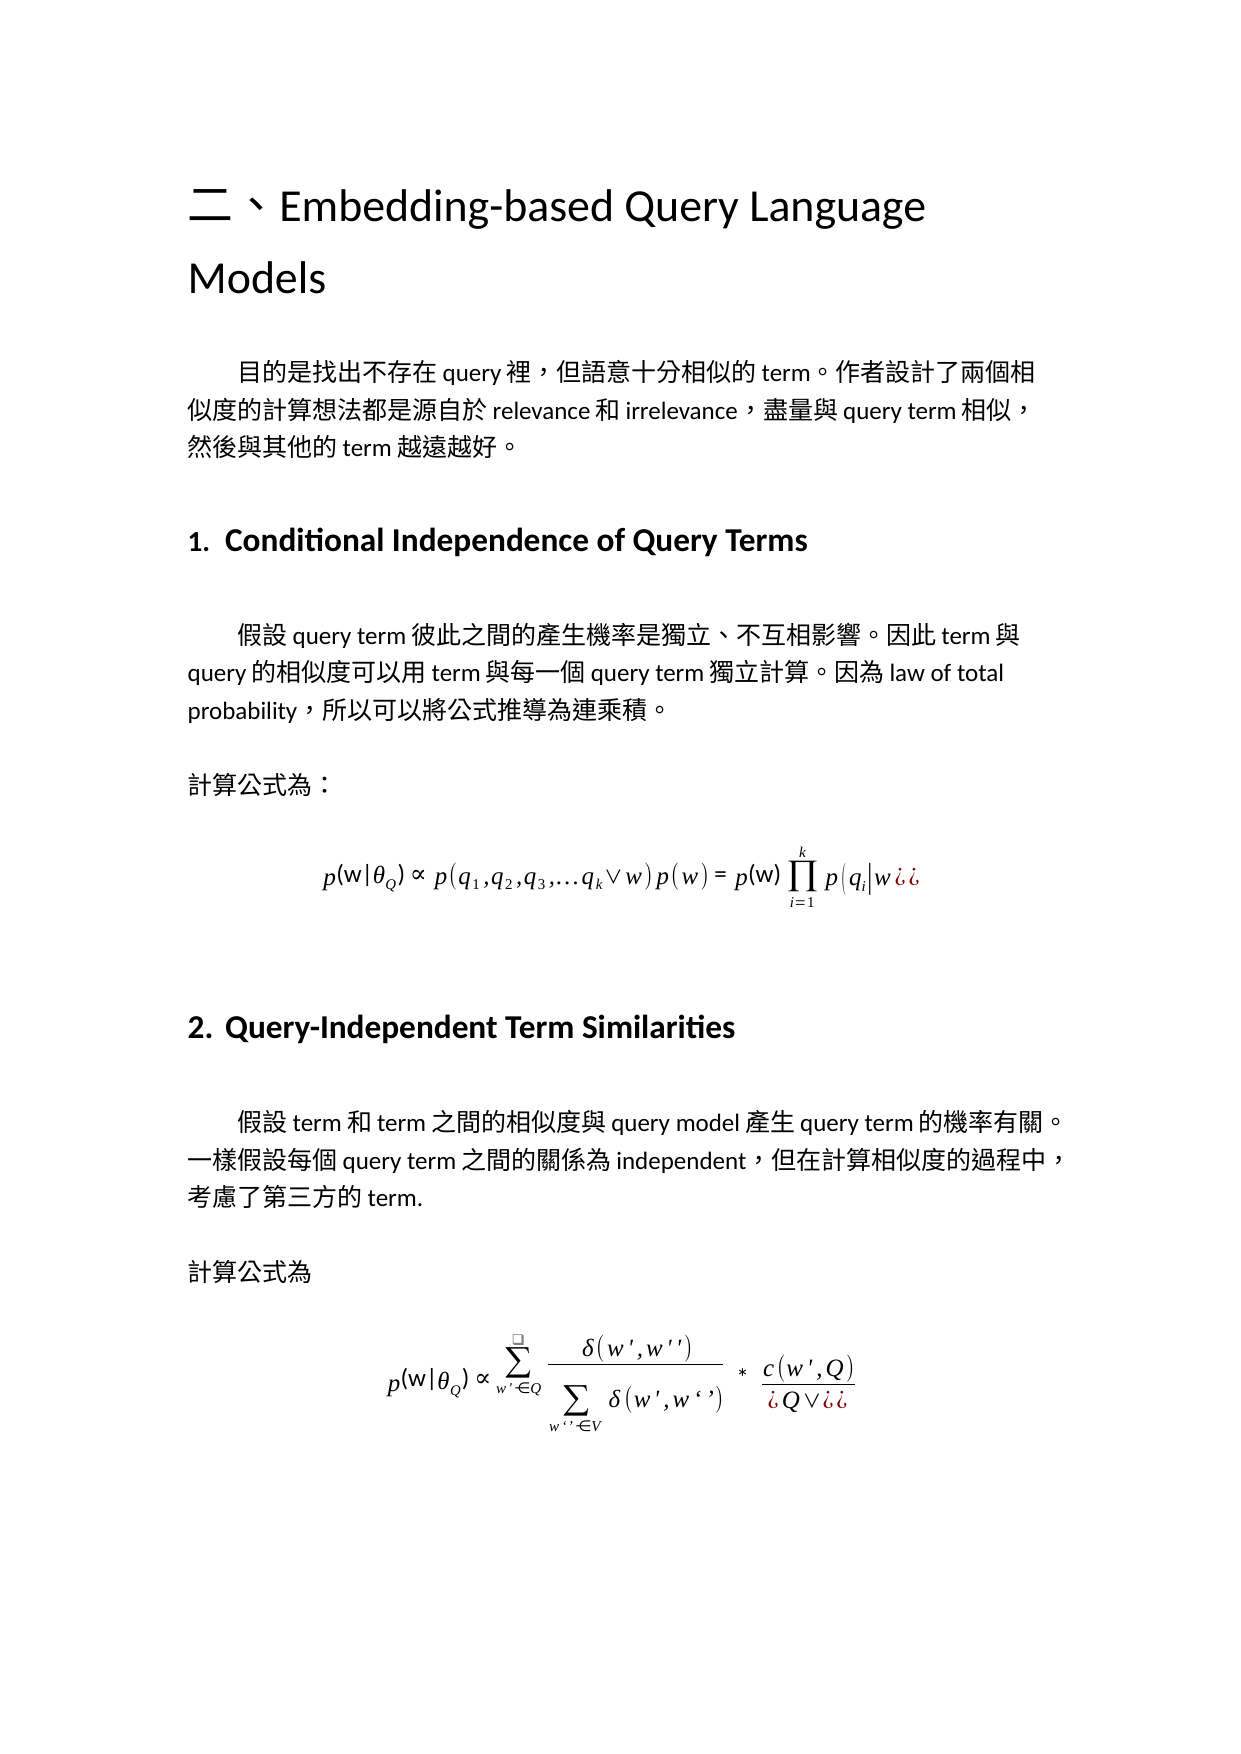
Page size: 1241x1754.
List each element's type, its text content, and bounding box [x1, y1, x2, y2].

text 目的是找出不存在query裡，但語意十分相似的term。作者設計了兩個相似度的計算想法都是源自於relevance和irrelevance，盡量與query term相似，然後與其他的term越遠越好。 [187, 352, 1053, 464]
text 二、Embedding-based Query Language Models [187, 164, 1053, 314]
text 假設term和term之間的相似度與query model產生query term的機率有關。一樣假設每個query term之間的關係為independent，但在計算相似度的過程中，考慮了第三方的term. [187, 1102, 1053, 1214]
list Query-Independent Term Similarities [187, 989, 1053, 1064]
list Conditional Independence of Query Terms [187, 502, 1053, 577]
text 假設query term彼此之間的產生機率是獨立、不互相影響。因此term與query的相似度可以用term與每一個query term獨立計算。因為law of total probability，所以可以將公式推導為連乘積。 [187, 614, 1053, 727]
text 計算公式為： [187, 764, 1053, 802]
text (w|) ∝ * [187, 1327, 1053, 1439]
text (w|) ∝ = (w) [187, 839, 1053, 914]
text 計算公式為 [187, 1252, 1053, 1289]
